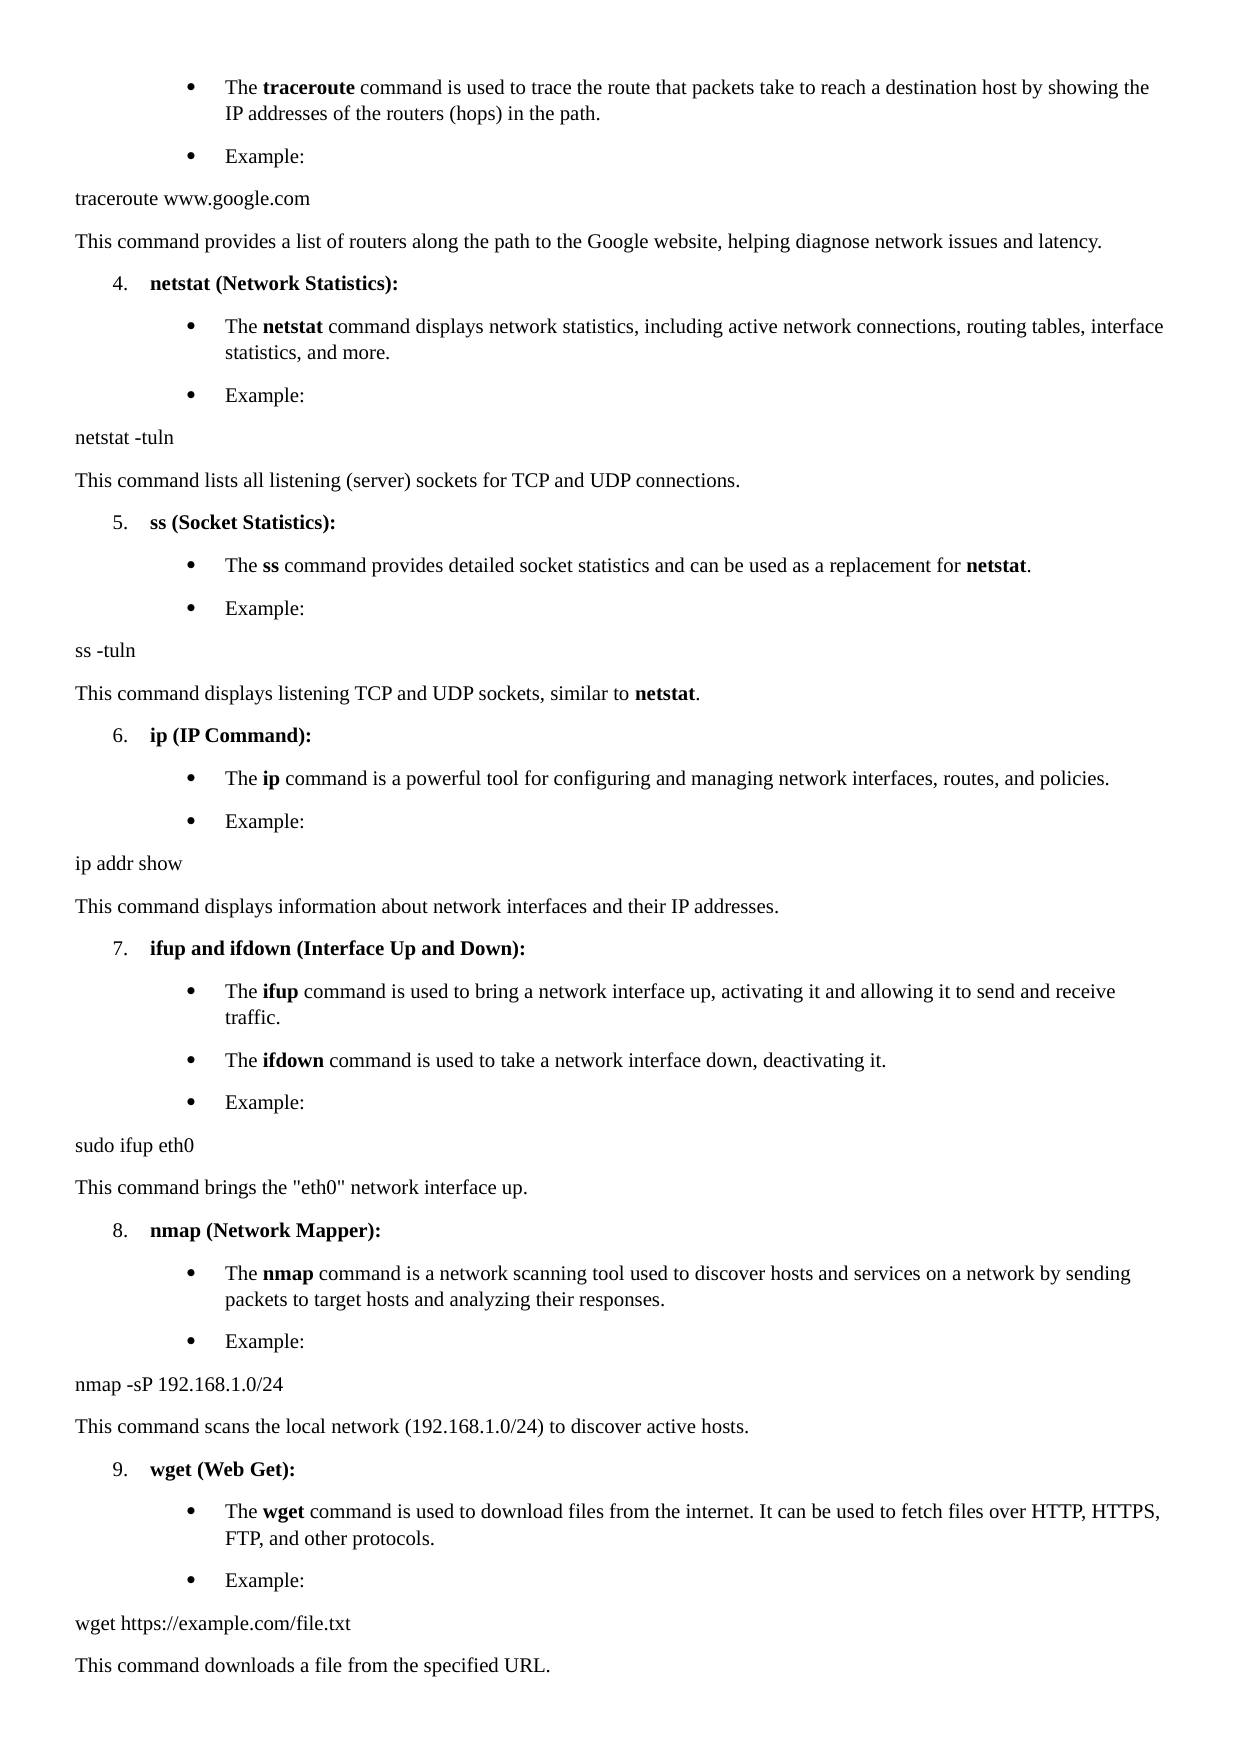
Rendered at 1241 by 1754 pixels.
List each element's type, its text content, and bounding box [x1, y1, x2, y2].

list Example: [187, 382, 1165, 407]
text nmap -sP 192.168.1.0/24 [75, 1372, 1165, 1396]
text traceroute www.google.com [75, 186, 1165, 210]
list The nmap command is a network scanning tool used to discover hosts and services on a network by sending packets to target hosts and analyzing their responses. [187, 1261, 1165, 1311]
list The ifdown command is used to take a network interface down, deactivating it. [187, 1047, 1165, 1072]
text ss -tuln [75, 638, 1165, 662]
text wget https://example.com/file.txt [75, 1611, 1165, 1635]
list Example: [187, 1090, 1165, 1114]
list Example: [187, 808, 1165, 833]
text This command displays listening TCP and UDP sockets, similar to netstat. [75, 681, 1165, 705]
text This command displays information about network interfaces and their IP addresses. [75, 894, 1165, 918]
list The traceroute command is used to trace the route that packets take to reach a destination host by showing the IP addresses of the routers (hops) in the path. [187, 75, 1165, 125]
list The netstat command displays network statistics, including active network connections, routing tables, interface statistics, and more. [187, 314, 1165, 364]
list The ifup command is used to bring a network interface up, activating it and allowing it to send and receive traffic. [187, 979, 1165, 1029]
list Example: [187, 143, 1165, 168]
text netstat -tuln [75, 425, 1165, 449]
list ifup and ifdown (Interface Up and Down): [112, 936, 1165, 960]
list Example: [187, 596, 1165, 619]
list ss (Socket Statistics): [112, 510, 1165, 534]
text This command provides a list of routers along the path to the Google website, helping diagnose network issues and latency. [75, 229, 1165, 253]
text sudo ifup eth0 [75, 1133, 1165, 1157]
text This command lists all listening (server) sockets for TCP and UDP connections. [75, 468, 1165, 492]
list wget (Web Get): [112, 1457, 1165, 1481]
text This command downloads a file from the specified URL. [75, 1653, 1165, 1677]
text This command scans the local network (192.168.1.0/24) to discover active hosts. [75, 1414, 1165, 1438]
list nmap (Network Mapper): [112, 1218, 1165, 1242]
list Example: [187, 1568, 1165, 1592]
list The wget command is used to download files from the internet. It can be used to fetch files over HTTP, HTTPS, FTP, and other protocols. [187, 1499, 1165, 1549]
list The ss command provides detailed socket statistics and can be used as a replacement for netstat. [187, 553, 1165, 577]
text This command brings the "eth0" network interface up. [75, 1175, 1165, 1199]
list netstat (Network Statistics): [112, 271, 1165, 295]
text ip addr show [75, 851, 1165, 875]
list Example: [187, 1329, 1165, 1353]
list The ip command is a powerful tool for configuring and managing network interfaces, routes, and policies. [187, 766, 1165, 790]
list ip (IP Command): [112, 723, 1165, 747]
